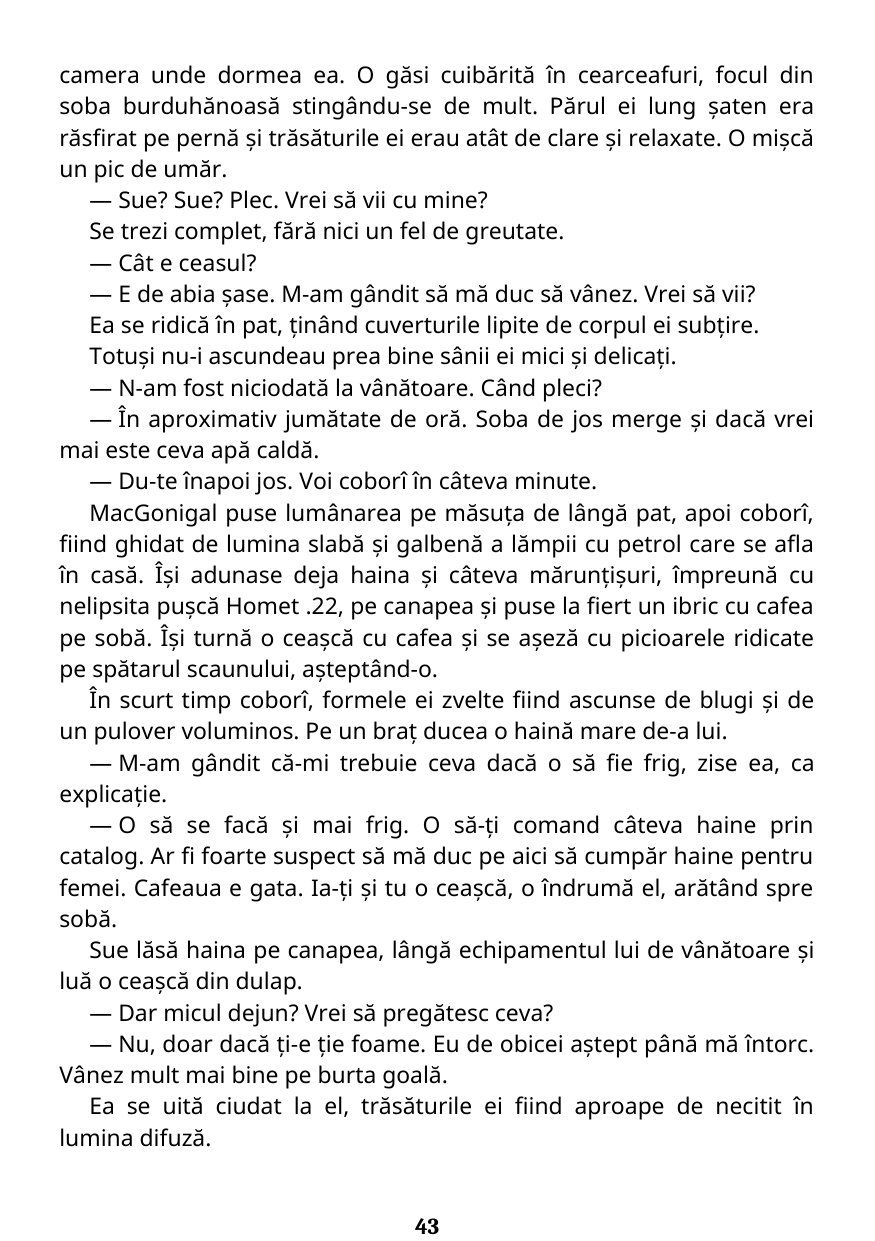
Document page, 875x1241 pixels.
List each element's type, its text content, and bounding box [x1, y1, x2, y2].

text — Sue? Sue? Plec. Vrei să vii cu mine? [59, 184, 815, 215]
text MacGonigal puse lumânarea pe măsuţa de lângă pat, apoi coborî, fiind ghidat de lumina slabă şi galbenă a lămpii cu petrol care se afla în casă. Îşi adunase deja haina şi câteva mărunţişuri, împreună cu nelipsita puşcă Homet .22, pe canapea şi puse la fiert un ibric cu cafea pe sobă. Îşi turnă o ceaşcă cu cafea şi se aşeză cu picioarele ridicate pe spătarul scaunului, aşteptând-o. [59, 497, 815, 684]
text — E de abia şase. M-am gândit să mă duc să vânez. Vrei să vii? [59, 278, 815, 309]
text Se trezi complet, fără nici un fel de greutate. [59, 215, 815, 247]
text — Du-te înapoi jos. Voi coborî în câteva minute. [59, 465, 815, 497]
text — M-am gândit că-mi trebuie ceva dacă o să fie frig, zise ea, ca explicaţie. [59, 747, 815, 809]
text — Nu, doar dacă ţi-e ţie foame. Eu de obicei aştept până mă întorc. Vânez mult mai bine pe burta goală. [59, 1028, 815, 1090]
text — O să se facă şi mai frig. O să-ţi comand câteva haine prin catalog. Ar fi foarte suspect să mă duc pe aici să cumpăr haine pentru femei. Cafeaua e gata. Ia-ţi şi tu o ceaşcă, o îndrumă el, arătând spre sobă. [59, 809, 815, 934]
text — Dar micul dejun? Vrei să pregătesc ceva? [59, 997, 815, 1028]
text — În aproximativ jumătate de oră. Soba de jos merge şi dacă vrei mai este ceva apă caldă. [59, 403, 815, 465]
text Sue lăsă haina pe canapea, lângă echipamentul lui de vânătoare şi luă o ceaşcă din dulap. [59, 934, 815, 997]
text Ea se uită ciudat la el, trăsăturile ei fiind aproape de necitit în lumina difuză. [59, 1090, 815, 1153]
text Totuşi nu-i ascundeau prea bine sânii ei mici şi delicaţi. [59, 340, 815, 372]
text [59, 59, 815, 184]
text Ea se ridică în pat, ţinând cuverturile lipite de corpul ei subţire. [59, 309, 815, 340]
text — Cât e ceasul? [59, 247, 815, 278]
text În scurt timp coborî, formele ei zvelte fiind ascunse de blugi şi de un pulover voluminos. Pe un braţ ducea o haină mare de-a lui. [59, 684, 815, 747]
text — N-am fost niciodată la vânătoare. Când pleci? [59, 372, 815, 403]
